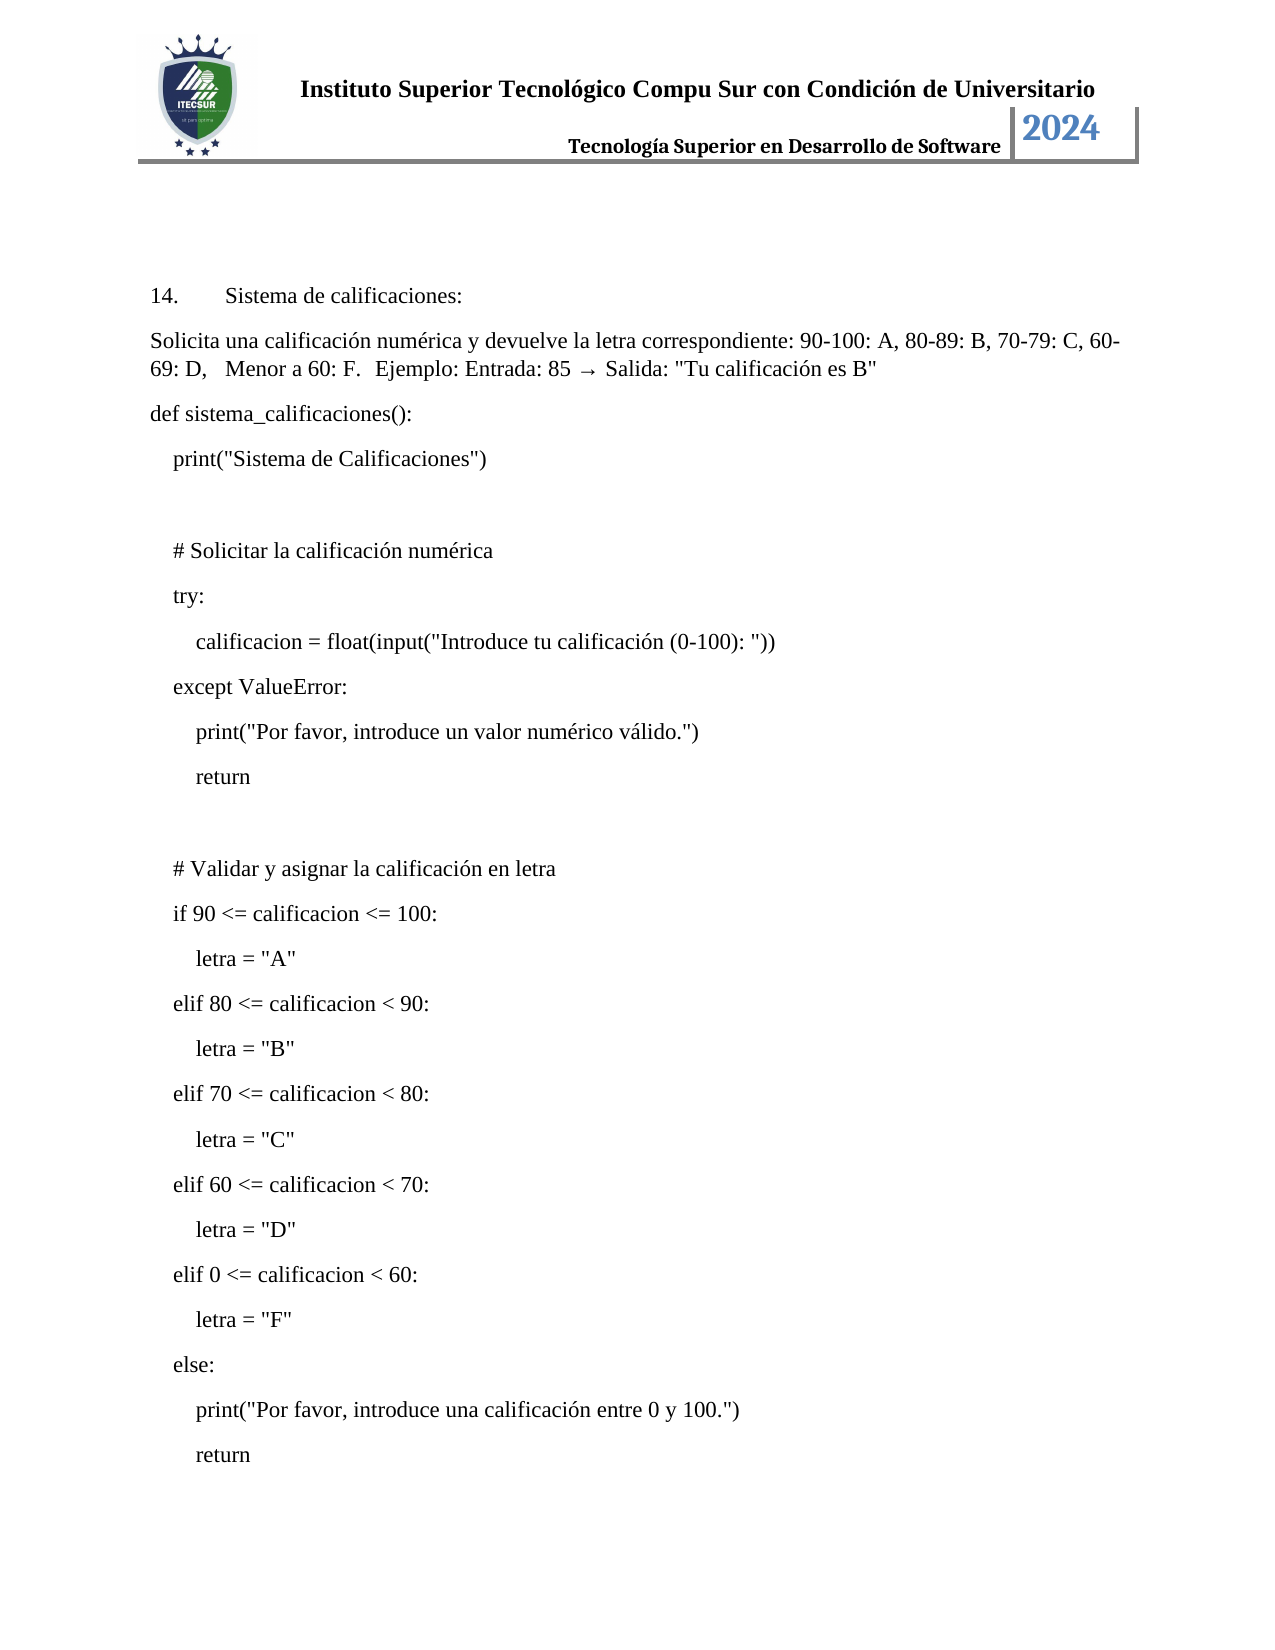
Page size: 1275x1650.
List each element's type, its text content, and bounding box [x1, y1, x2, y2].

text print("Sistema de Calificaciones") [150, 446, 1125, 472]
text letra = "A" [150, 945, 1125, 972]
text else: [150, 1351, 1125, 1377]
text print("Por favor, introduce una calificación entre 0 y 100.") [150, 1396, 1125, 1423]
text # Validar y asignar la calificación en letra [150, 855, 1125, 881]
text try: [150, 583, 1125, 609]
text calificacion = float(input("Introduce tu calificación (0-100): ")) [150, 628, 1125, 654]
text elif 60 <= calificacion < 70: [150, 1171, 1125, 1197]
text def sistema_calificaciones(): [150, 400, 1125, 427]
text letra = "C" [150, 1126, 1125, 1152]
text letra = "D" [150, 1216, 1125, 1242]
text elif 0 <= calificacion < 60: [150, 1261, 1125, 1287]
text letra = "F" [150, 1306, 1125, 1332]
picture [136, 34, 258, 157]
text if 90 <= calificacion <= 100: [150, 900, 1125, 926]
text return [150, 1441, 1125, 1468]
text # Solicitar la calificación numérica [150, 537, 1125, 564]
text letra = "B" [150, 1035, 1125, 1062]
text print("Por favor, introduce un valor numérico válido.") [150, 718, 1125, 744]
text return [150, 763, 1125, 789]
text 14. Sistema de calificaciones: [150, 282, 1125, 308]
text elif 70 <= calificacion < 80: [150, 1081, 1125, 1107]
text Solicita una calificación numérica y devuelve la letra correspondiente: 90-100: A, 80-89: B, 70-79: C, 60-69: D, Menor a 60: F. Ejemplo: Entrada: 85 → Salida: "Tu calificación es B" [150, 327, 1125, 382]
text except ValueError: [150, 673, 1125, 699]
text elif 80 <= calificacion < 90: [150, 990, 1125, 1017]
